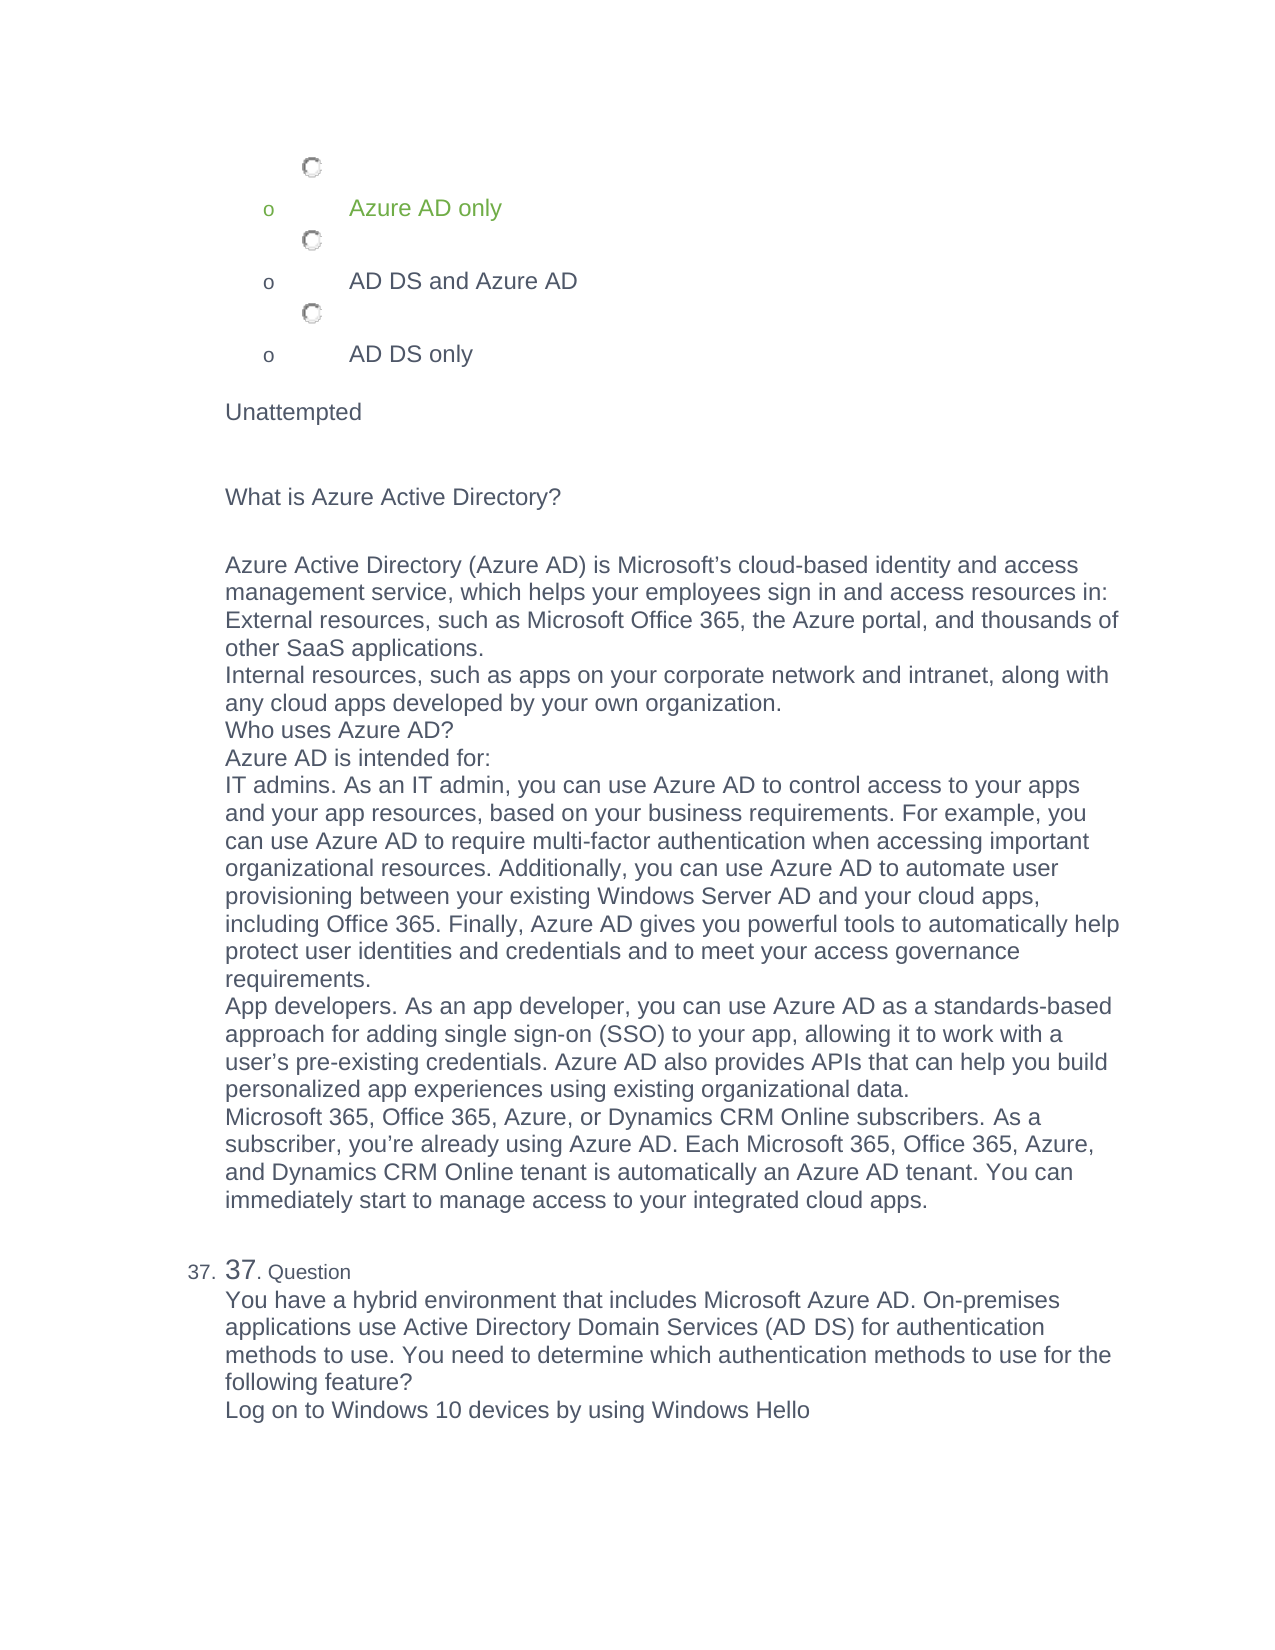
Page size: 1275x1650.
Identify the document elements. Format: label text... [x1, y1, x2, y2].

text Unattempted [225, 398, 1125, 454]
list 37. Question [187, 1253, 1125, 1286]
list AD DS only [262, 296, 1125, 369]
list AD DS and Azure AD [262, 223, 1125, 296]
text What is Azure Active Directory? [225, 483, 1125, 511]
text You have a hybrid environment that includes Microsoft Azure AD. On-premises applications use Active Directory Domain Services (AD DS) for authentication methods to use. You need to determine which authentication methods to use for the following feature? Log on to Windows 10 devices by using Windows Hello [225, 1286, 1125, 1423]
list Azure AD only [262, 150, 1125, 223]
text Azure Active Directory (Azure AD) is Microsoft’s cloud-based identity and access management service, which helps your employees sign in and access resources in: External resources, such as Microsoft Office 365, the Azure portal, and thousands of other SaaS applications. Internal resources, such as apps on your corporate network and intranet, along with any cloud apps developed by your own organization. Who uses Azure AD? Azure AD is intended for: IT admins. As an IT admin, you can use Azure AD to control access to your apps and your app resources, based on your business requirements. For example, you can use Azure AD to require multi-factor authentication when accessing important organizational resources. Additionally, you can use Azure AD to automate user provisioning between your existing Windows Server AD and your cloud apps, including Office 365. Finally, Azure AD gives you powerful tools to automatically help protect user identities and credentials and to meet your access governance requirements. App developers. As an app developer, you can use Azure AD as a standards-based approach for adding single sign-on (SSO) to your app, allowing it to work with a user’s pre-existing credentials. Azure AD also provides APIs that can help you build personalized app experiences using existing organizational data. Microsoft 365, Office 365, Azure, or Dynamics CRM Online subscribers. As a subscriber, you’re already using Azure AD. Each Microsoft 365, Office 365, Azure, and Dynamics CRM Online tenant is automatically an Azure AD tenant. You can immediately start to manage access to your integrated cloud apps. [225, 551, 1125, 1213]
